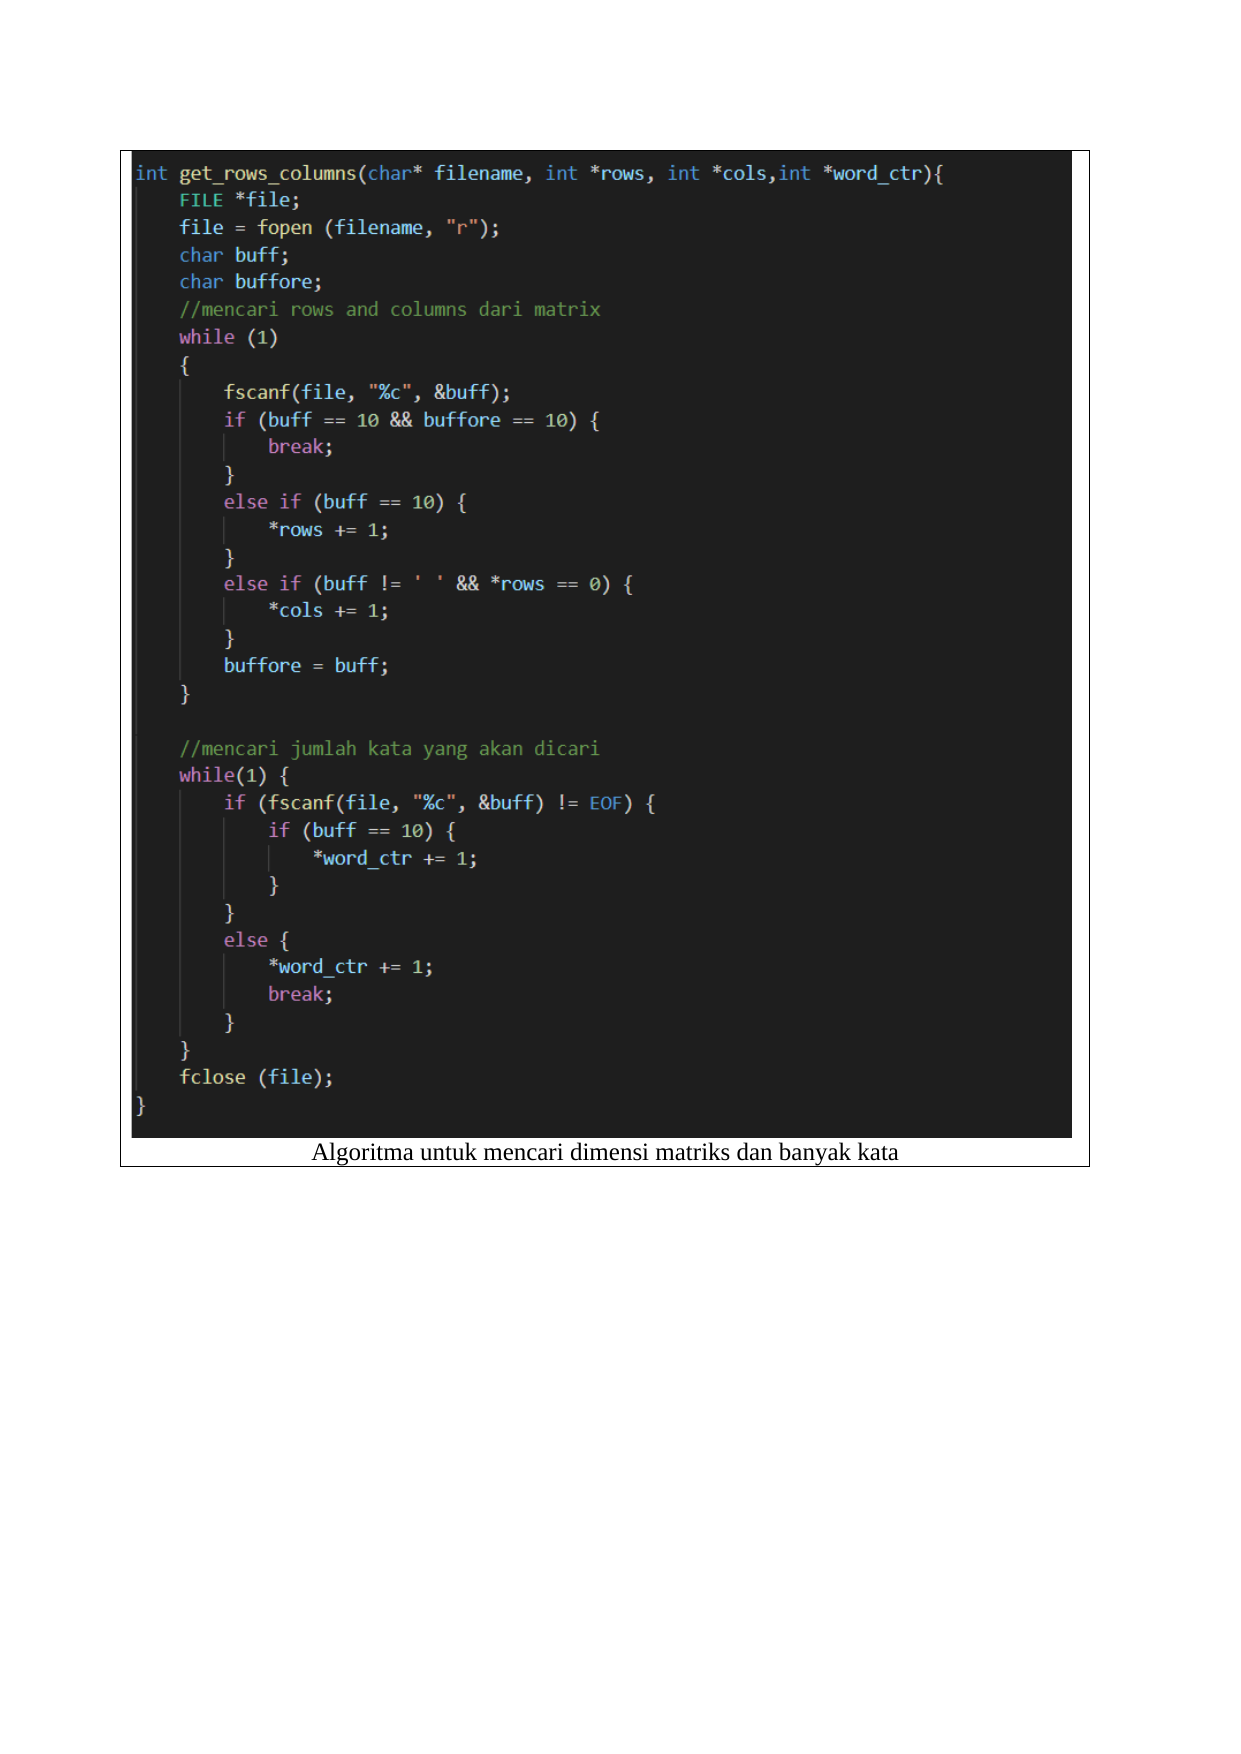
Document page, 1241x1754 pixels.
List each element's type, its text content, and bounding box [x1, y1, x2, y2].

picture [131, 151, 1072, 1138]
table_header Algoritma untuk mencari dimensi matriks dan banyak kata [121, 151, 1089, 1166]
